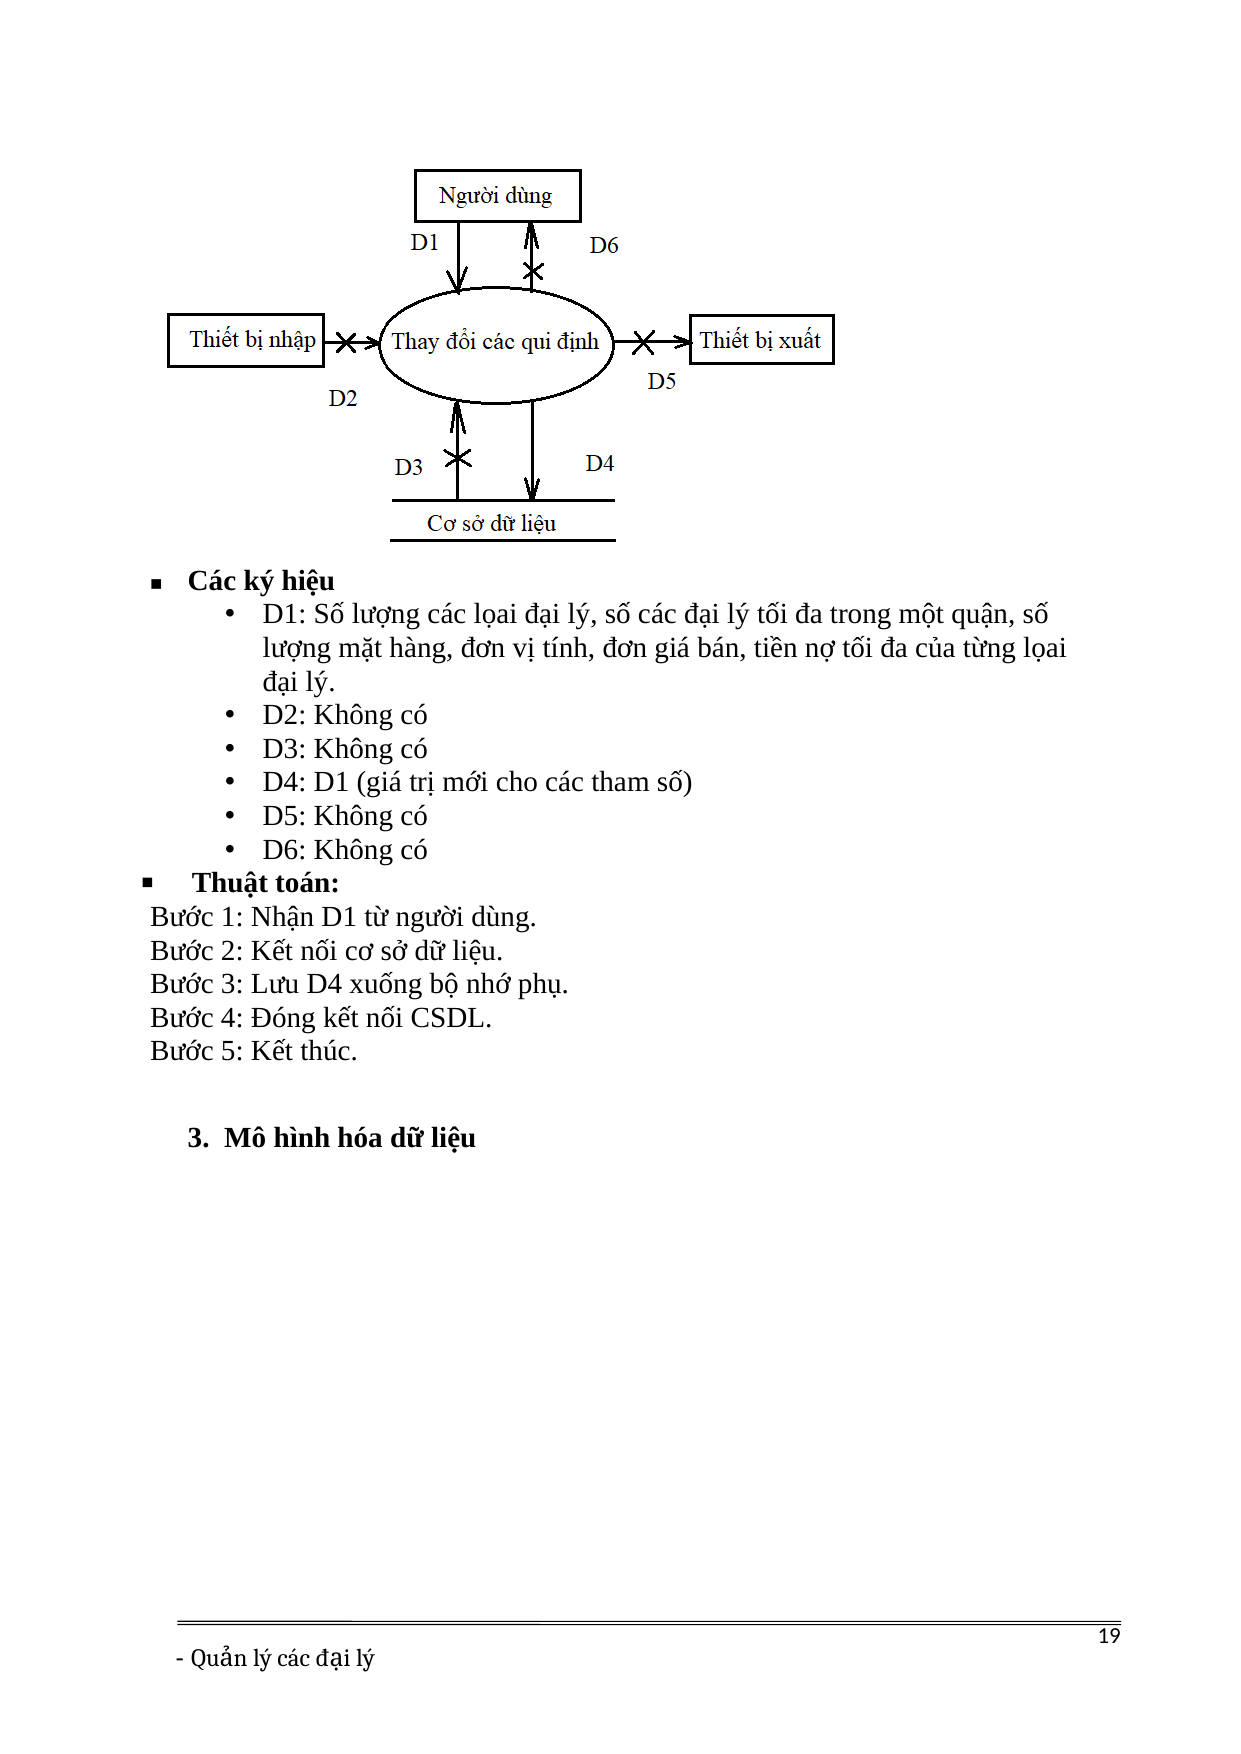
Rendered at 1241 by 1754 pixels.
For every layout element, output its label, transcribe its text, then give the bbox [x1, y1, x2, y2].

list Thuật toán: [140, 866, 1090, 899]
list D3: Không có [225, 731, 1090, 764]
text Các ký hiệu [150, 563, 1090, 597]
list Bước 3: Lưu D4 xuống bộ nhớ phụ. [150, 966, 1090, 1000]
list Bước 5: Kết thúc. [150, 1033, 1090, 1067]
list Bước 1: Nhận D1 từ người dùng. [150, 899, 1090, 933]
list D1: Số lượng các lọai đại lý, số các đại lý tối đa trong một quận, số lượng mặt hàng, đơn vị tính, đơn giá bán, tiền nợ tối đa của từng lọai đại lý. [225, 597, 1090, 697]
text 3. Mô hình hóa dữ liệu [187, 1120, 1090, 1153]
list D4: D1 (giá trị mới cho các tham số) [225, 764, 1090, 798]
list Bước 2: Kết nối cơ sở dữ liệu. [150, 933, 1090, 966]
list D2: Không có [225, 697, 1090, 731]
list D6: Không có [225, 832, 1090, 866]
list Bước 4: Đóng kết nối CSDL. [150, 1000, 1090, 1033]
picture [150, 150, 856, 563]
list D5: Không có [225, 798, 1090, 832]
